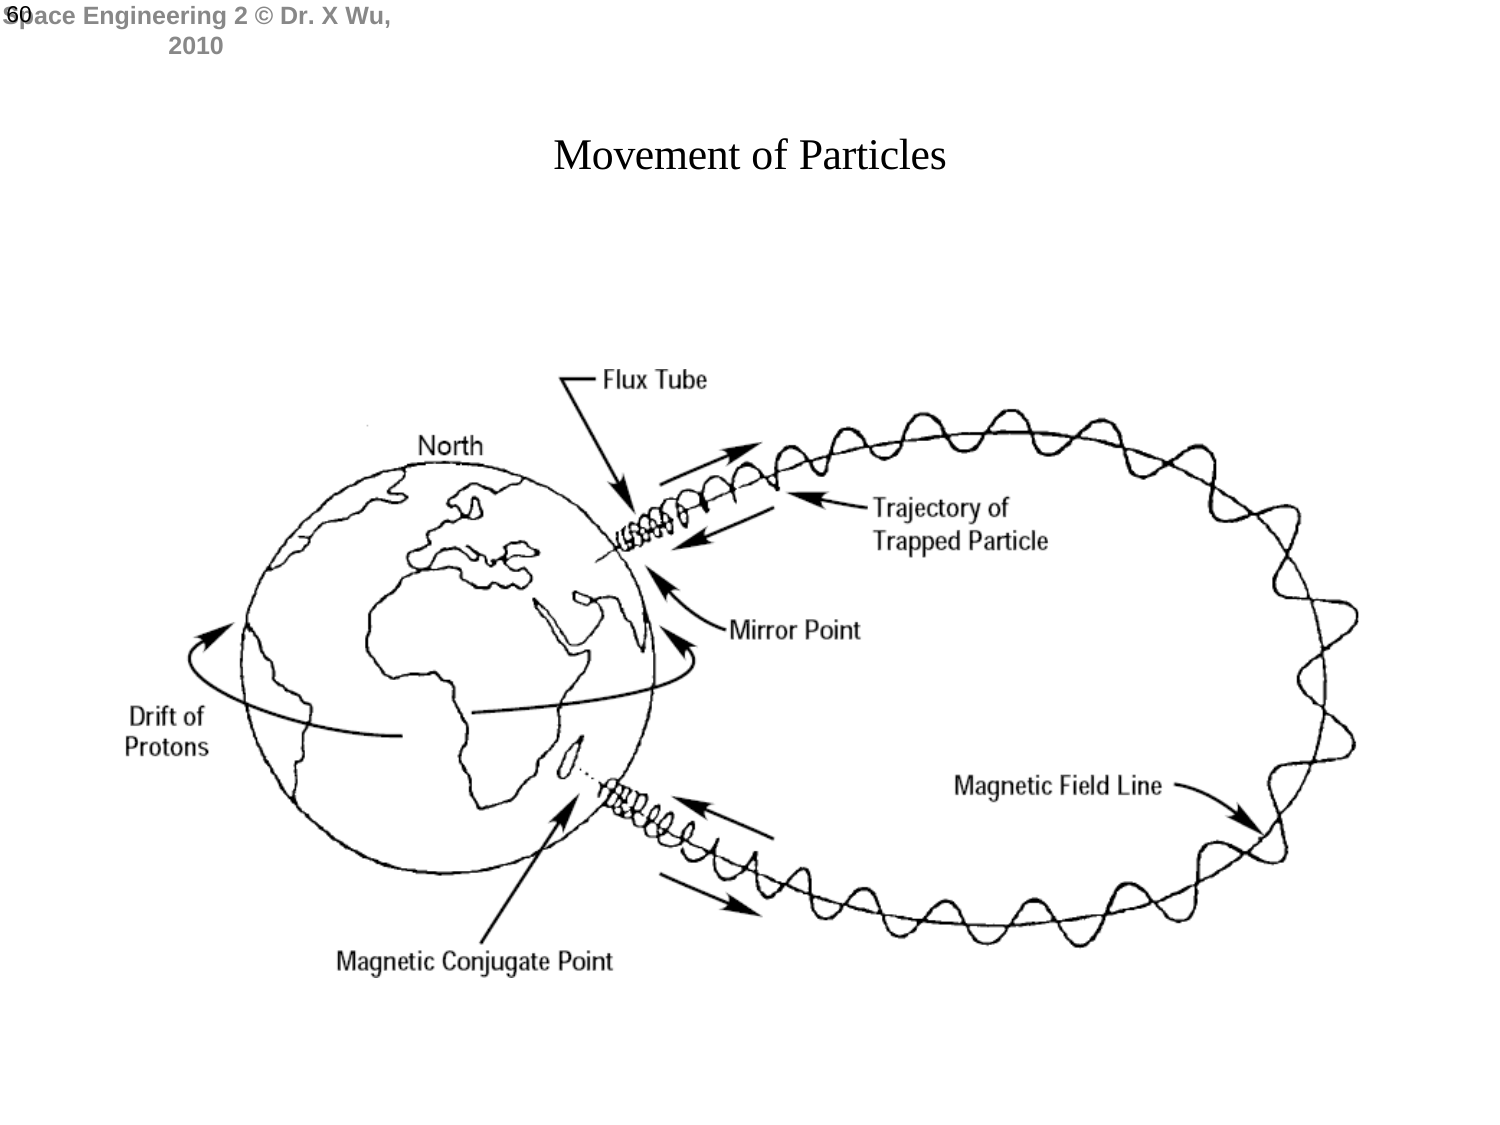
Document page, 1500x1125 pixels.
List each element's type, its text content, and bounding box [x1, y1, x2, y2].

subtitle Movement of Particles [110, 92, 1390, 189]
picture [125, 369, 1359, 978]
